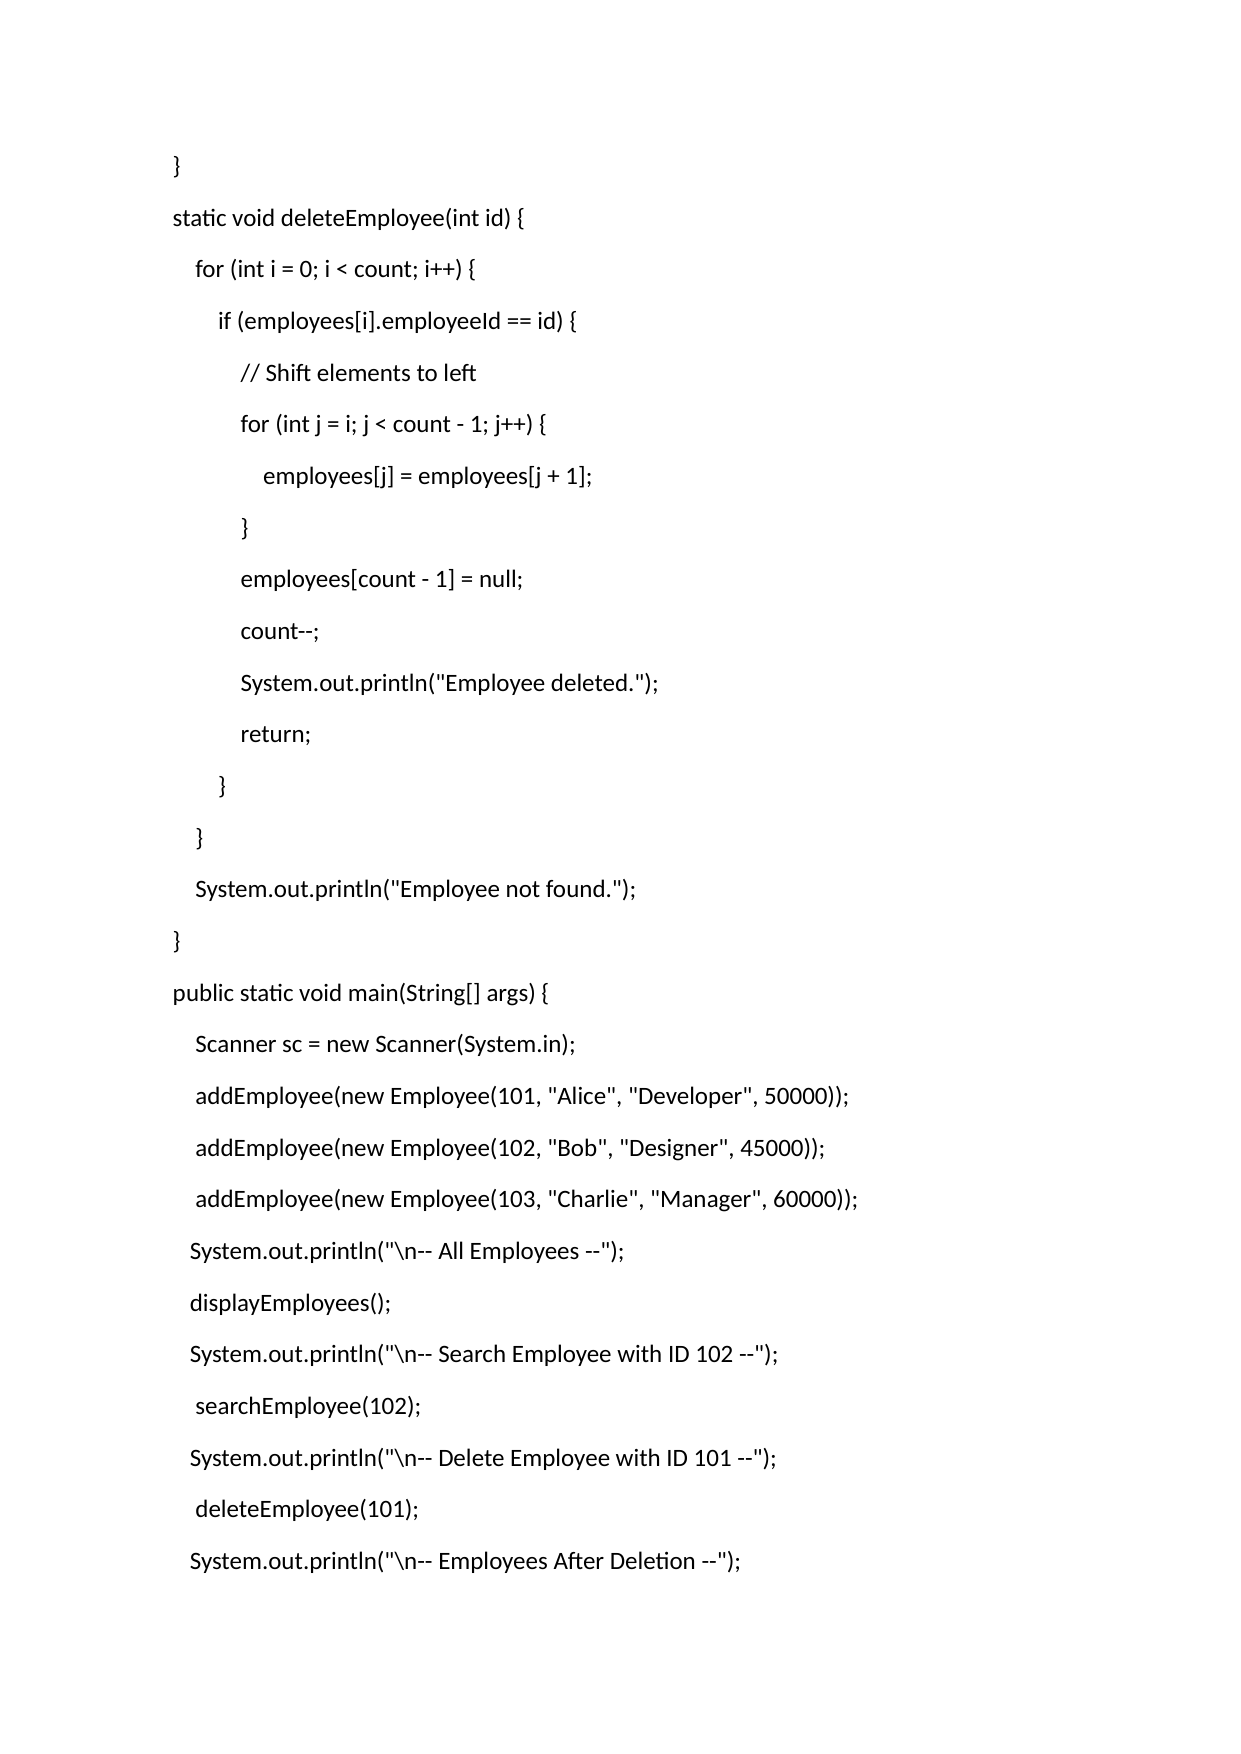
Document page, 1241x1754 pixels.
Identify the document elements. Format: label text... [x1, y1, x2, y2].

text // Shift elements to left [150, 357, 1090, 387]
text addEmployee(new Employee(101, "Alice", "Developer", 50000)); [150, 1080, 1090, 1111]
text } [150, 512, 1090, 542]
text addEmployee(new Employee(102, "Bob", "Designer", 45000)); [150, 1132, 1090, 1162]
text for (int i = 0; i < count; i++) { [150, 253, 1090, 284]
text System.out.println("\n-- All Employees --"); [150, 1235, 1090, 1266]
text employees[count - 1] = null; [150, 563, 1090, 594]
text } [150, 150, 1090, 181]
text for (int j = i; j < count - 1; j++) { [150, 408, 1090, 439]
text System.out.println("\n-- Delete Employee with ID 101 --"); [150, 1442, 1090, 1472]
text employees[j] = employees[j + 1]; [150, 460, 1090, 491]
text displayEmployees(); [150, 1287, 1090, 1317]
text } [150, 822, 1090, 852]
text count--; [150, 615, 1090, 646]
text } [150, 770, 1090, 801]
text System.out.println("Employee deleted."); [150, 667, 1090, 697]
text } [150, 925, 1090, 956]
text System.out.println("\n-- Search Employee with ID 102 --"); [150, 1338, 1090, 1369]
text System.out.println("\n-- Employees After Deletion --"); [150, 1545, 1090, 1576]
text searchEmployee(102); [150, 1390, 1090, 1421]
text static void deleteEmployee(int id) { [150, 202, 1090, 232]
text addEmployee(new Employee(103, "Charlie", "Manager", 60000)); [150, 1183, 1090, 1214]
text return; [150, 718, 1090, 749]
text System.out.println("Employee not found."); [150, 873, 1090, 904]
text deleteEmployee(101); [150, 1493, 1090, 1524]
text Scanner sc = new Scanner(System.in); [150, 1028, 1090, 1059]
text public static void main(String[] args) { [150, 977, 1090, 1007]
text if (employees[i].employeeId == id) { [150, 305, 1090, 336]
